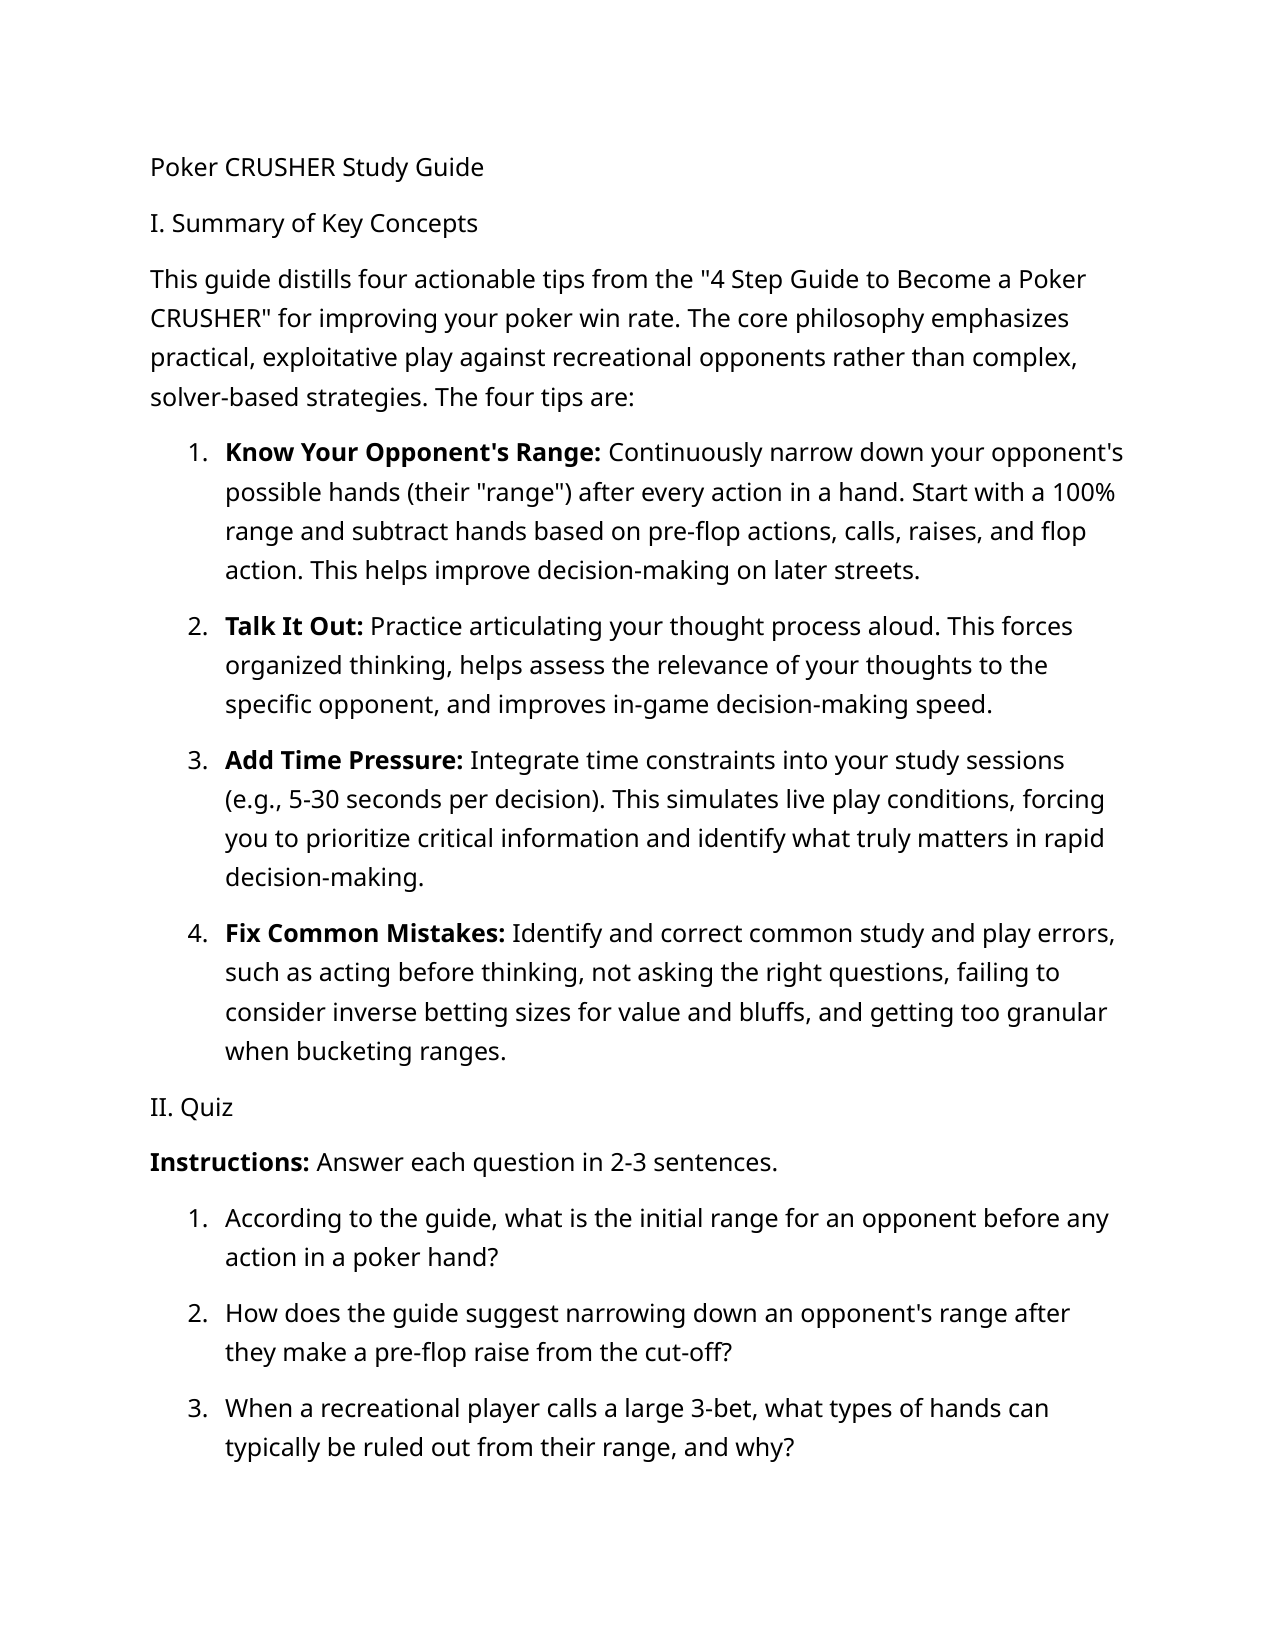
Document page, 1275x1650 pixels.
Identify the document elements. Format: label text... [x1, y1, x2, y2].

text Instructions: Answer each question in 2-3 sentences. [150, 1145, 1125, 1179]
list Fix Common Mistakes: Identify and correct common study and play errors, such as acting before thinking, not asking the right questions, failing to consider inverse betting sizes for value and bluffs, and getting too granular when bucketing ranges. [187, 916, 1125, 1067]
text Poker CRUSHER Study Guide [150, 150, 1125, 184]
list According to the guide, what is the initial range for an opponent before any action in a poker hand? [187, 1201, 1125, 1274]
text I. Summary of Key Concepts [150, 206, 1125, 240]
text II. Quiz [150, 1089, 1125, 1123]
text This guide distills four actionable tips from the "4 Step Guide to Become a Poker CRUSHER" for improving your poker win rate. The core philosophy emphasizes practical, exploitative play against recreational opponents rather than complex, solver-based strategies. The four tips are: [150, 262, 1125, 413]
list Talk It Out: Practice articulating your thought process aloud. This forces organized thinking, helps assess the relevance of your thoughts to the specific opponent, and improves in-game decision-making speed. [187, 608, 1125, 721]
list Know Your Opponent's Range: Continuously narrow down your opponent's possible hands (their "range") after every action in a hand. Start with a 100% range and subtract hands based on pre-flop actions, calls, raises, and flop action. This helps improve decision-making on later streets. [187, 435, 1125, 587]
list How does the guide suggest narrowing down an opponent's range after they make a pre-flop raise from the cut-off? [187, 1296, 1125, 1369]
list When a recreational player calls a large 3-bet, what types of hands can typically be ruled out from their range, and why? [187, 1391, 1125, 1464]
list Add Time Pressure: Integrate time constraints into your study sessions (e.g., 5-30 seconds per decision). This simulates live play conditions, forcing you to prioritize critical information and identify what truly matters in rapid decision-making. [187, 742, 1125, 894]
